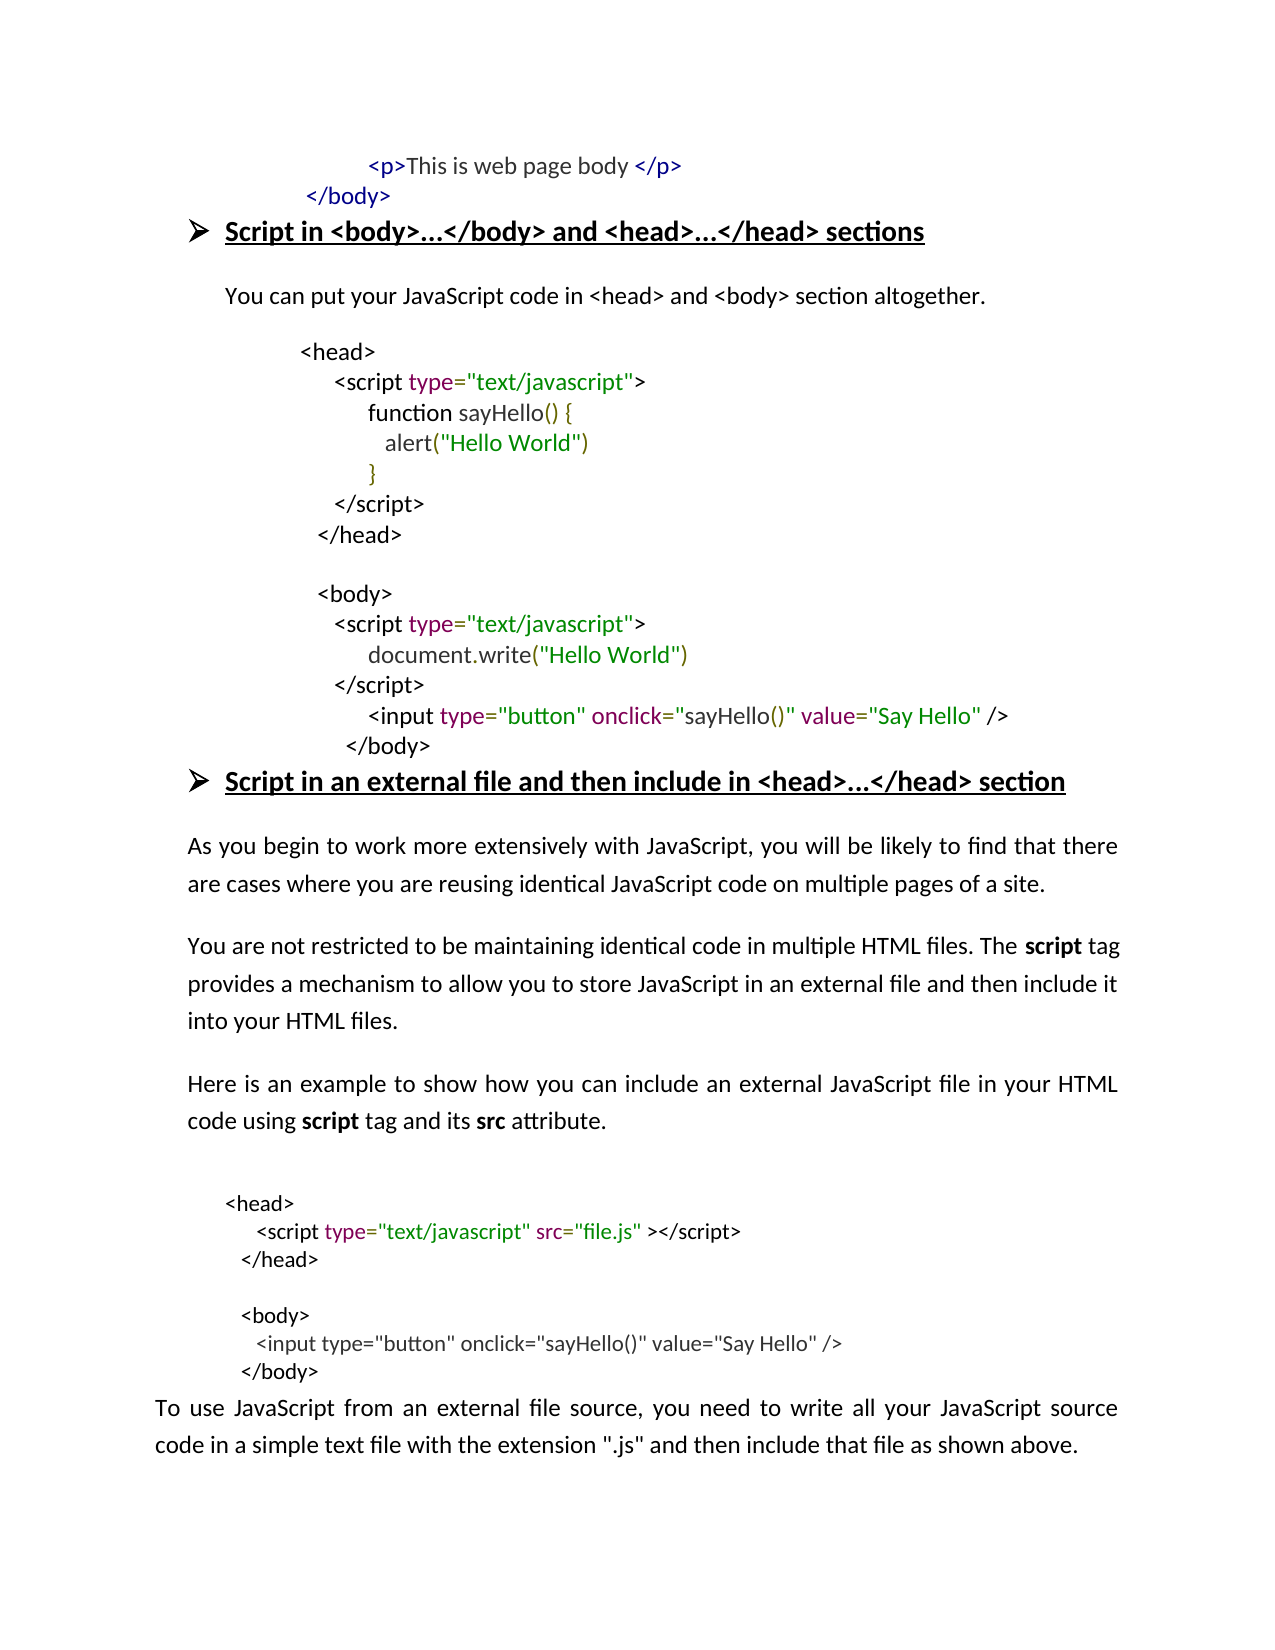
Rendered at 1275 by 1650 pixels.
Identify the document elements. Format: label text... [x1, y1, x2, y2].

text As you begin to work more extensively with JavaScript, you will be likely to find that there are cases where you are reusing identical JavaScript code on multiple pages of a site. [187, 823, 1120, 898]
text alert("Hello World") [300, 428, 1125, 458]
text <head> [225, 1189, 1125, 1217]
text } [300, 458, 1125, 489]
list Script in <body>...</body> and <head>...</head> sections [187, 211, 1120, 248]
text </script> [300, 669, 1125, 700]
text You can put your JavaScript code in <head> and <body> section altogether. [225, 273, 1120, 311]
text </body> [300, 730, 1125, 761]
text To use JavaScript from an external file source, you need to write all your JavaScript source code in a simple text file with the extension ".js" and then include that file as shown above. [155, 1385, 1120, 1460]
text </head> [300, 519, 1125, 550]
text <p>This is web page body </p> [300, 150, 1125, 181]
text <script type="text/javascript"> [300, 367, 1125, 397]
text <input type="button" onclick="sayHello()" value="Say Hello" /> [225, 1329, 1125, 1357]
text function sayHello() { [300, 397, 1125, 428]
text <head> [300, 336, 1125, 367]
text document.write("Hello World") [300, 639, 1125, 669]
text You are not restricted to be maintaining identical code in multiple HTML files. The script tag provides a mechanism to allow you to store JavaScript in an external file and then include it into your HTML files. [187, 923, 1120, 1036]
text Here is an example to show how you can include an external JavaScript file in your HTML code using script tag and its src attribute. [187, 1061, 1120, 1136]
text <body> [300, 578, 1125, 608]
text <input type="button" onclick="sayHello()" value="Say Hello" /> [300, 700, 1125, 730]
text </body> [225, 1357, 1125, 1385]
list Script in an external file and then include in <head>...</head> section [187, 761, 1120, 798]
text <body> [225, 1301, 1125, 1329]
text <script type="text/javascript" src="file.js" ></script> [225, 1217, 1125, 1245]
text </body> [300, 181, 1125, 211]
text </script> [300, 489, 1125, 519]
text </head> [225, 1245, 1125, 1273]
text <script type="text/javascript"> [300, 608, 1125, 639]
